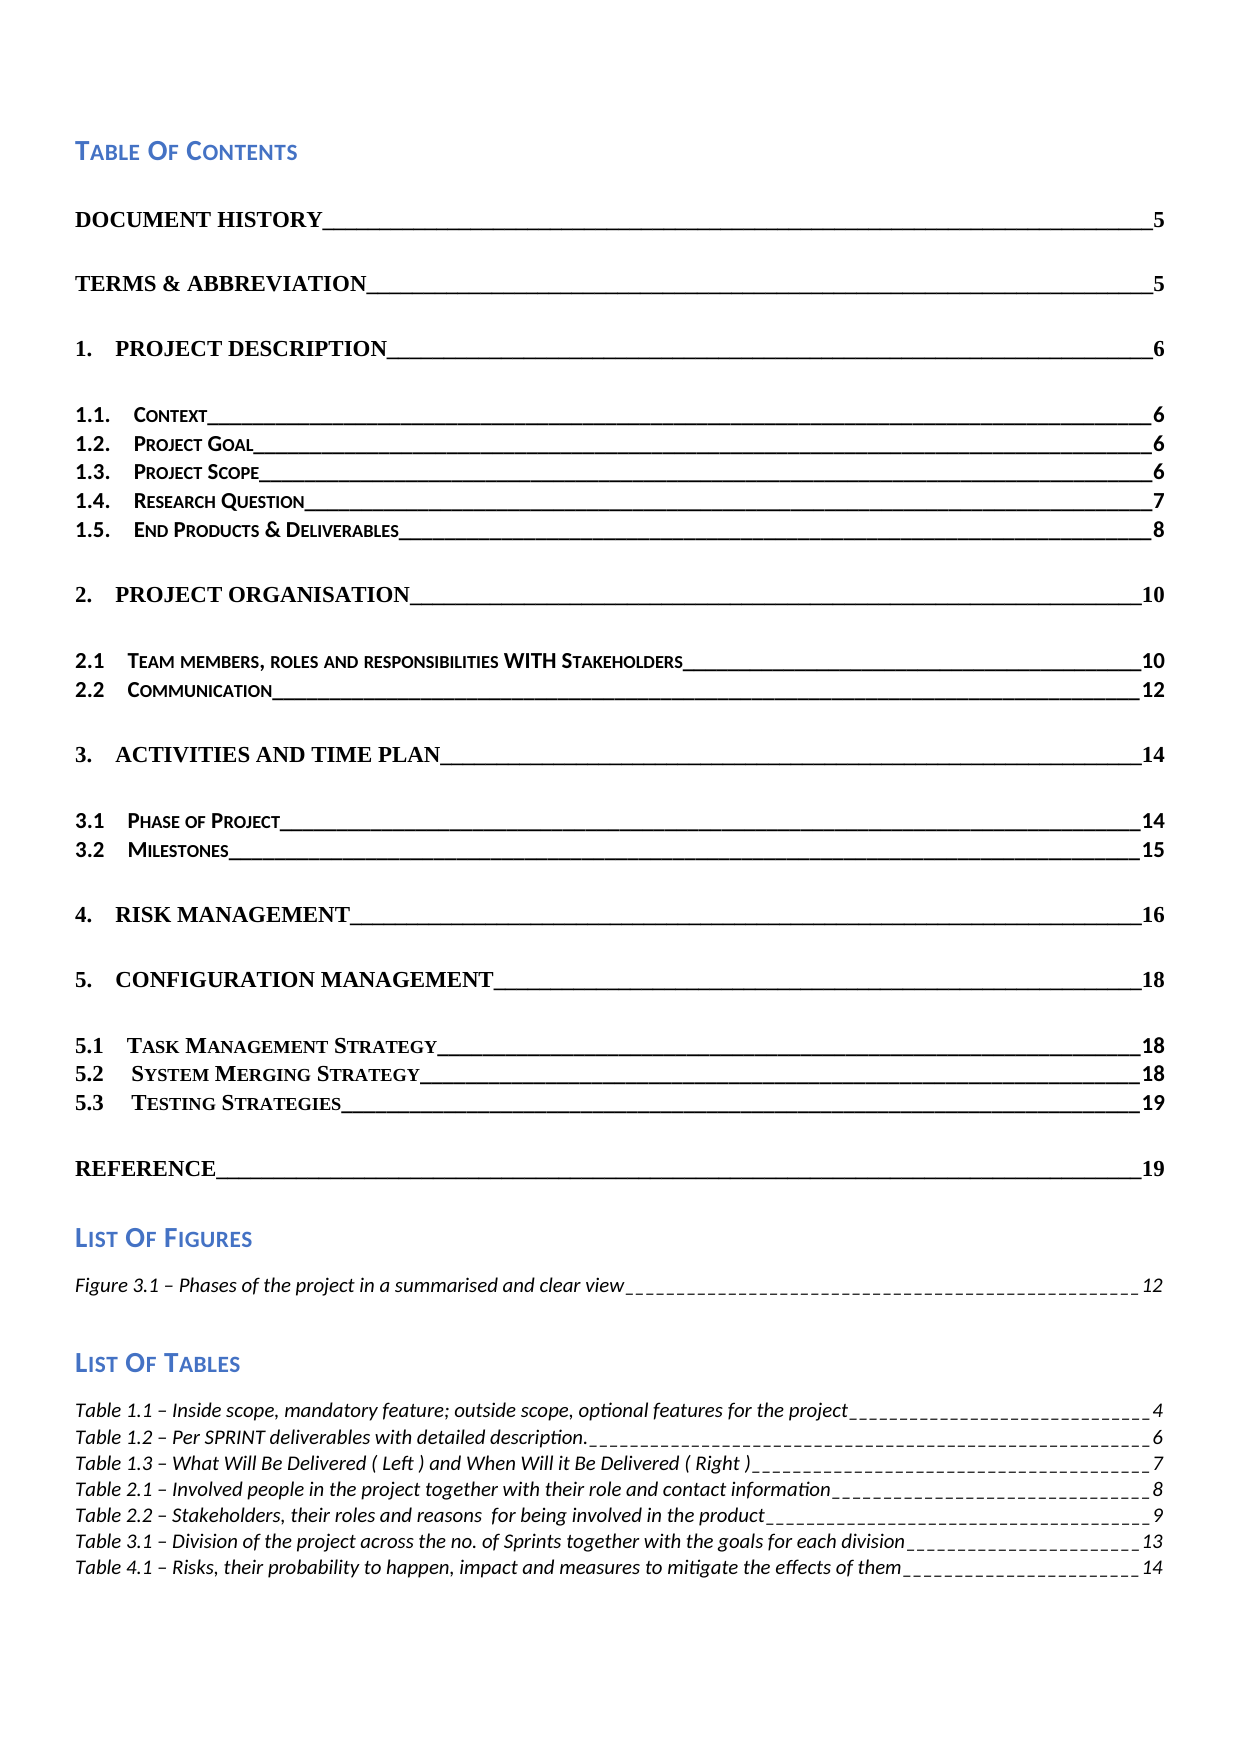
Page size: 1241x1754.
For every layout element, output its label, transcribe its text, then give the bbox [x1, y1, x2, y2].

text 3. Activities and Time Plan 14 [75, 741, 1165, 768]
text 1. Project Description 6 [75, 335, 1165, 361]
text Terms & abbreviation 5 [75, 271, 1165, 297]
text List Of Tables [75, 1344, 1165, 1380]
text Table 1.3 – What Will Be Delivered ( Left ) and When Will it Be Delivered ( Right ) 7 [75, 1450, 1165, 1475]
text List Of Figures [75, 1219, 1165, 1255]
text Table Of Contents [75, 132, 1165, 167]
text Table 3.1 – Division of the project across the no. of Sprints together with the goals for each division 13 [75, 1528, 1165, 1554]
text Table 2.1 – Involved people in the project together with their role and contact information 8 [75, 1476, 1165, 1502]
text Table 4.1 – Risks, their probability to happen, impact and measures to mitigate the effects of them 14 [75, 1554, 1165, 1580]
text Document history 5 [75, 206, 1165, 232]
text 1.4. Research Question 7 [75, 486, 1165, 514]
text 1.5. End Products & Deliverables 8 [75, 515, 1165, 543]
text 2.1 Team members, roles and responsibilities WITH Stakeholders 10 [75, 646, 1165, 674]
text 1.3. Project Scope 6 [75, 457, 1165, 486]
text 2. Project Organisation 10 [75, 582, 1165, 608]
text 1.2. Project Goal 6 [75, 429, 1165, 457]
text Table 1.2 – Per SPRINT deliverables with detailed description. 6 [75, 1424, 1165, 1449]
text Reference 19 [75, 1155, 1165, 1181]
text 5.1 Task Management Strategy 18 [75, 1031, 1165, 1059]
text Table 2.2 – Stakeholders, their roles and reasons for being involved in the product 9 [75, 1502, 1165, 1528]
text 1.1. Context 6 [75, 400, 1165, 428]
text 5.3 Testing Strategies 19 [75, 1088, 1165, 1116]
text 5.2 System Merging Strategy 18 [75, 1059, 1165, 1088]
text 2.2 Communication 12 [75, 675, 1165, 703]
text Figure 3.1 – Phases of the project in a summarised and clear view 12 [75, 1273, 1165, 1298]
text 3.1 Phase of Project 14 [75, 806, 1165, 834]
text 3.2 Milestones 15 [75, 835, 1165, 863]
text 4. Risk Management 16 [75, 901, 1165, 928]
text Table 1.1 – Inside scope, mandatory feature; outside scope, optional features for the project 4 [75, 1398, 1165, 1423]
text 5. Configuration Management 18 [75, 966, 1165, 992]
